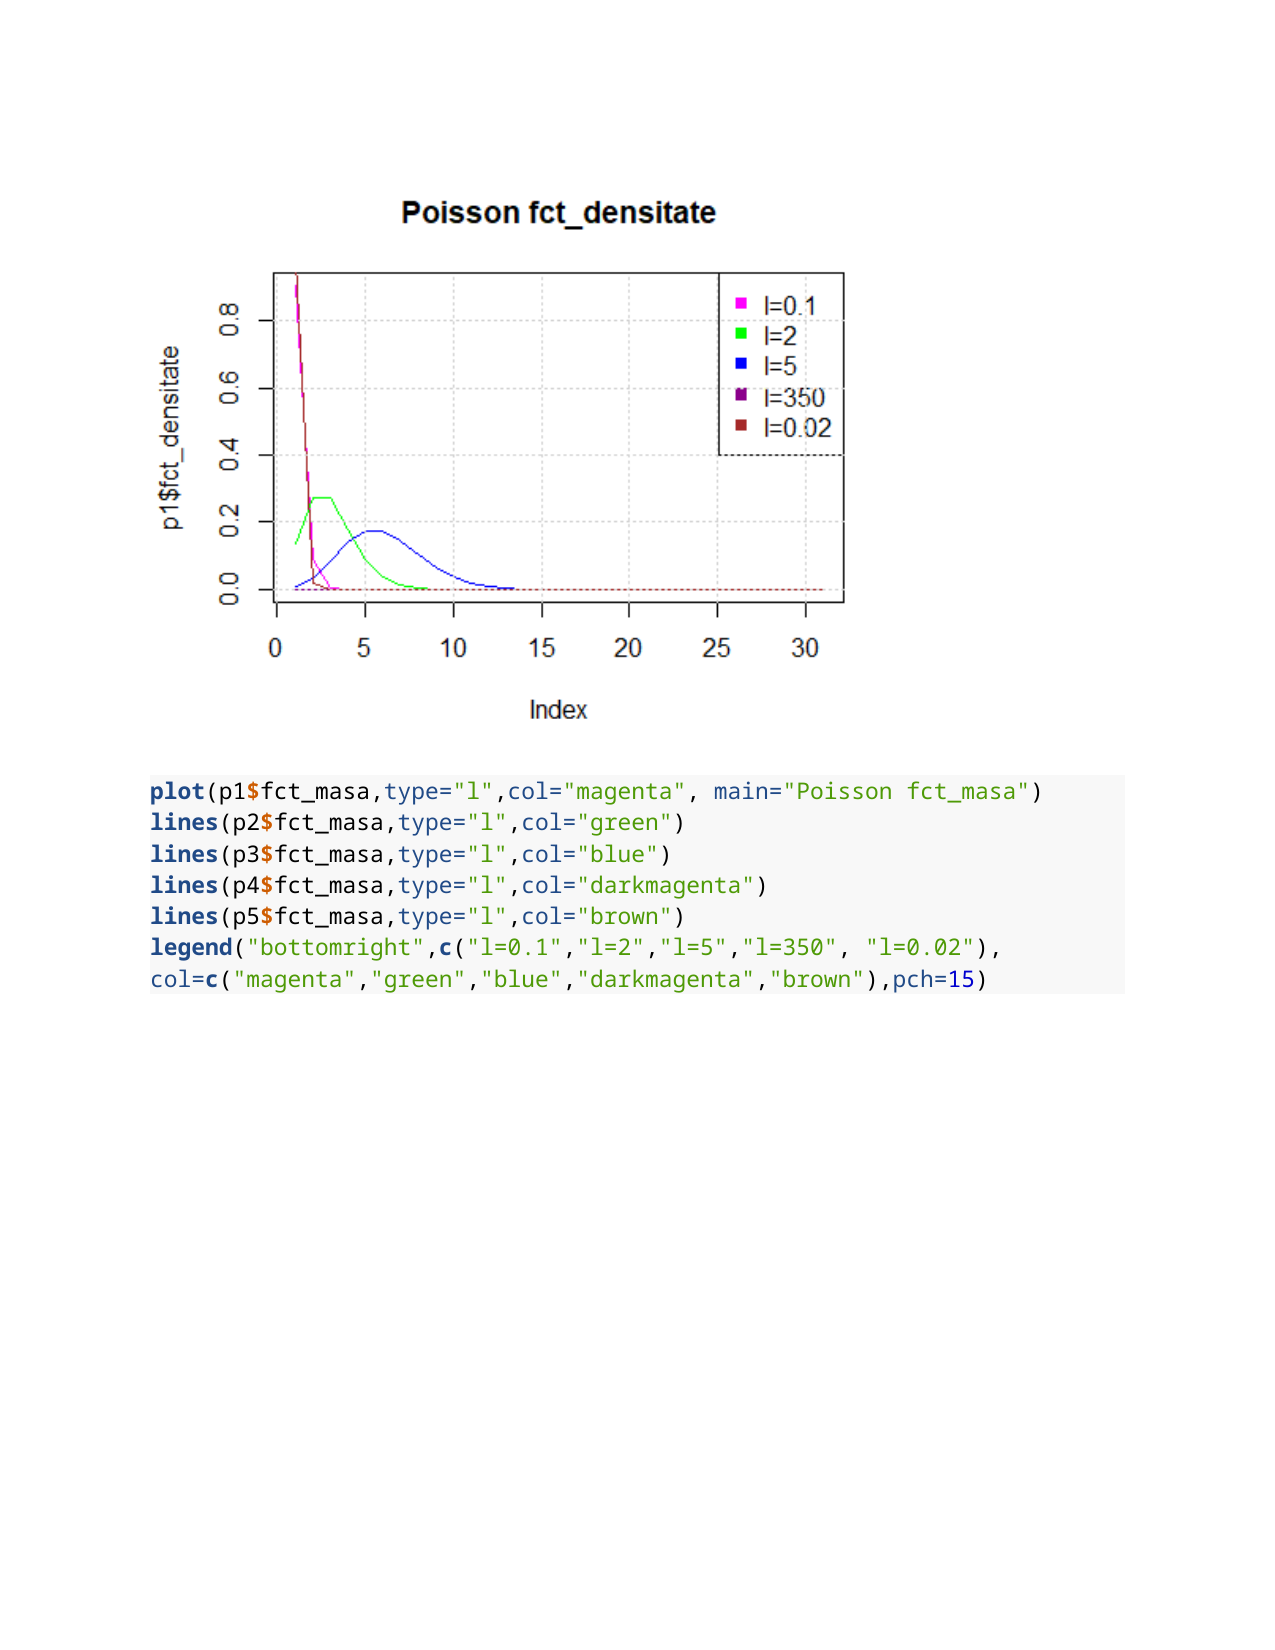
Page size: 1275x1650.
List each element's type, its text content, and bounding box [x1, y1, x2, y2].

text plot(p1$fct_masa,type="l",col="magenta", main="Poisson fct_masa") lines(p2$fct_masa,type="l",col="green") lines(p3$fct_masa,type="l",col="blue") lines(p4$fct_masa,type="l",col="darkmagenta") lines(p5$fct_masa,type="l",col="brown") legend("bottomright",c("l=0.1","l=2","l=5","l=350", "l=0.02"), col=c("magenta","green","blue","darkmagenta","brown"),pch=15) [672, 775, 1125, 994]
picture [150, 150, 908, 757]
